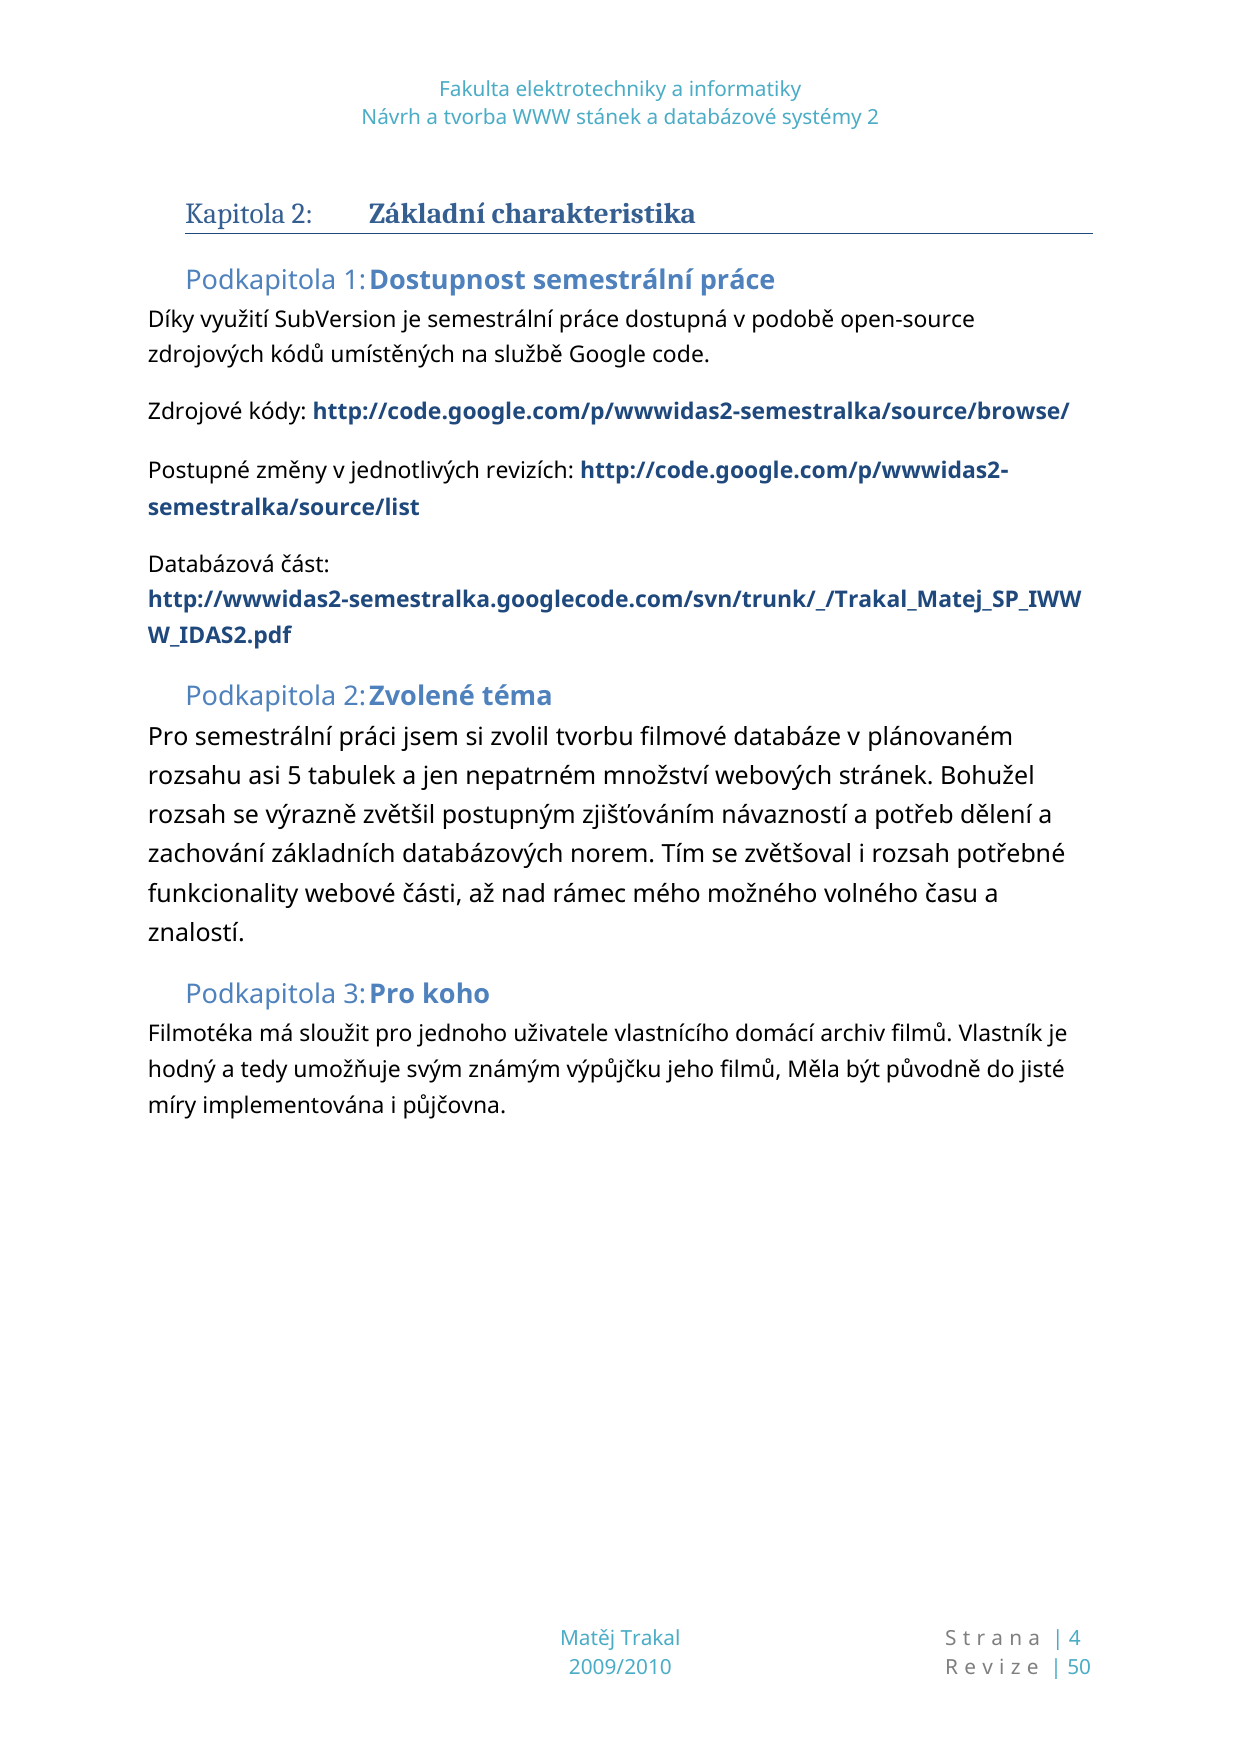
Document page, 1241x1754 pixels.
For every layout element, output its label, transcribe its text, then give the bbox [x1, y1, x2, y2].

text Pro semestrální práci jsem si zvolil tvorbu filmové databáze v plánovaném rozsahu asi 5 tabulek a jen nepatrném množství webových stránek. Bohužel rozsah se výrazně zvětšil postupným zjišťováním návazností a potřeb dělení a zachování základních databázových norem. Tím se zvětšoval i rozsah potřebné funkcionality webové části, až nad rámec mého možného volného času a znalostí. [148, 718, 1093, 948]
subtitle Základní charakteristika [185, 198, 1093, 233]
subtitle Dostupnost semestrální práce [185, 260, 1093, 297]
text Díky využití SubVersion je semestrální práce dostupná v podobě open-source zdrojových kódů umístěných na službě Google code. [148, 302, 1093, 370]
text Databázová část: http://wwwidas2-semestralka.googlecode.com/svn/trunk/_/Trakal_Matej_SP_IWWW_IDAS2.pdf [148, 547, 1093, 651]
text Zdrojové kódy: http://code.google.com/p/wwwidas2-semestralka/source/browse/ [148, 395, 1093, 426]
text Filmotéka má sloužit pro jednoho uživatele vlastnícího domácí archiv filmů. Vlastník je hodný a tedy umožňuje svým známým výpůjčku jeho filmů, Měla být původně do jisté míry implementována i půjčovna. [148, 1017, 1093, 1120]
text Postupné změny v jednotlivých revizích: http://code.google.com/p/wwwidas2-semestralka/source/list [148, 452, 1093, 522]
subtitle Zvolené téma [185, 676, 1093, 713]
subtitle Pro koho [185, 974, 1093, 1011]
